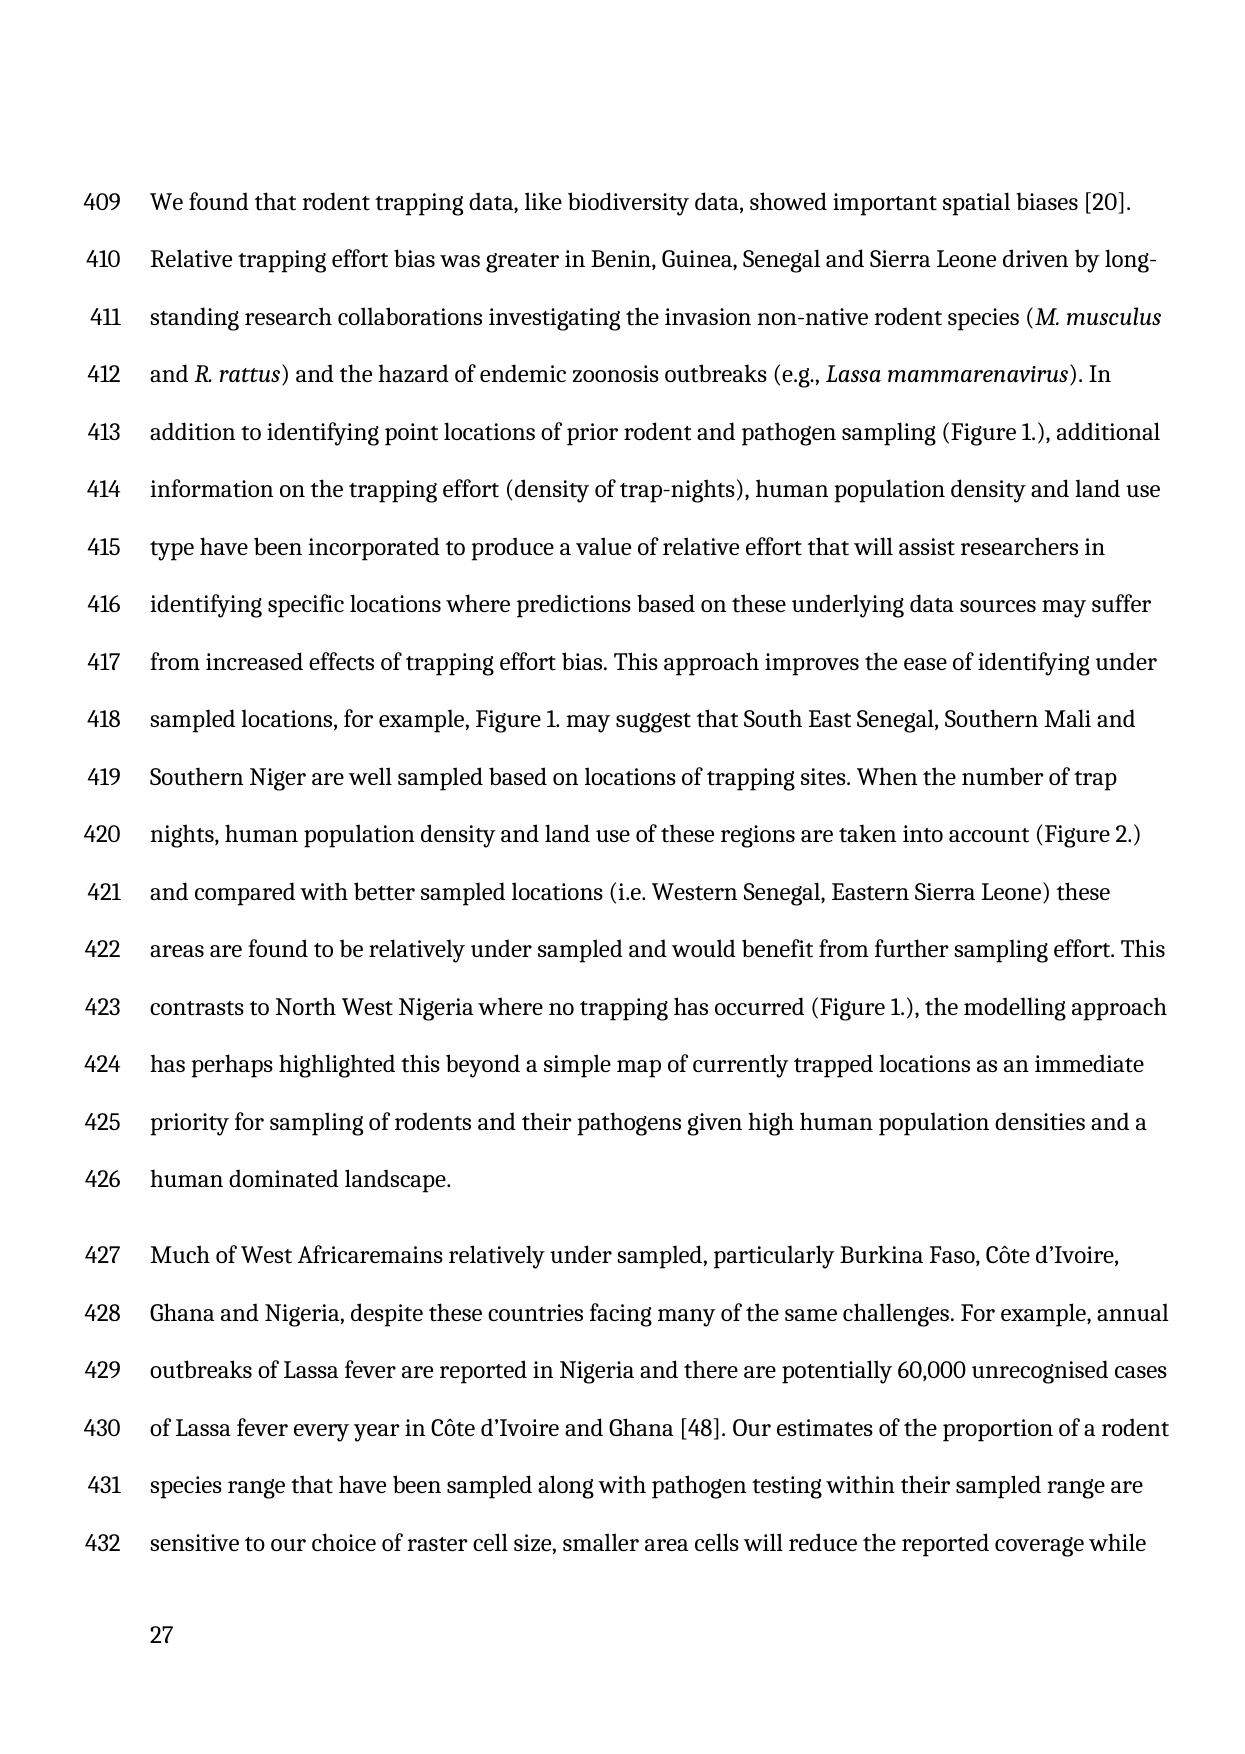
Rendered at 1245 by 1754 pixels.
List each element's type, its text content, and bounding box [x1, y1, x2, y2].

text We found that rodent trapping data, like biodiversity data, showed important spatial biases [20]. Relative trapping effort bias was greater in Benin, Guinea, Senegal and Sierra Leone driven by long-standing research collaborations investigating the invasion non-native rodent species (M. musculus and R. rattus) and the hazard of endemic zoonosis outbreaks (e.g., Lassa mammarenavirus). In addition to identifying point locations of prior rodent and pathogen sampling (Figure 1.), additional information on the trapping effort (density of trap-nights), human population density and land use type have been incorporated to produce a value of relative effort that will assist researchers in identifying specific locations where predictions based on these underlying data sources may suffer from increased effects of trapping effort bias. This approach improves the ease of identifying under sampled locations, for example, Figure 1. may suggest that South East Senegal, Southern Mali and Southern Niger are well sampled based on locations of trapping sites. When the number of trap nights, human population density and land use of these regions are taken into account (Figure 2.) and compared with better sampled locations (i.e. Western Senegal, Eastern Sierra Leone) these areas are found to be relatively under sampled and would benefit from further sampling effort. This contrasts to North West Nigeria where no trapping has occurred (Figure 1.), the modelling approach has perhaps highlighted this beyond a simple map of currently trapped locations as an immediate priority for sampling of rodents and their pathogens given high human population densities and a human dominated landscape. [150, 187, 1170, 1194]
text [150, 1241, 1170, 1557]
